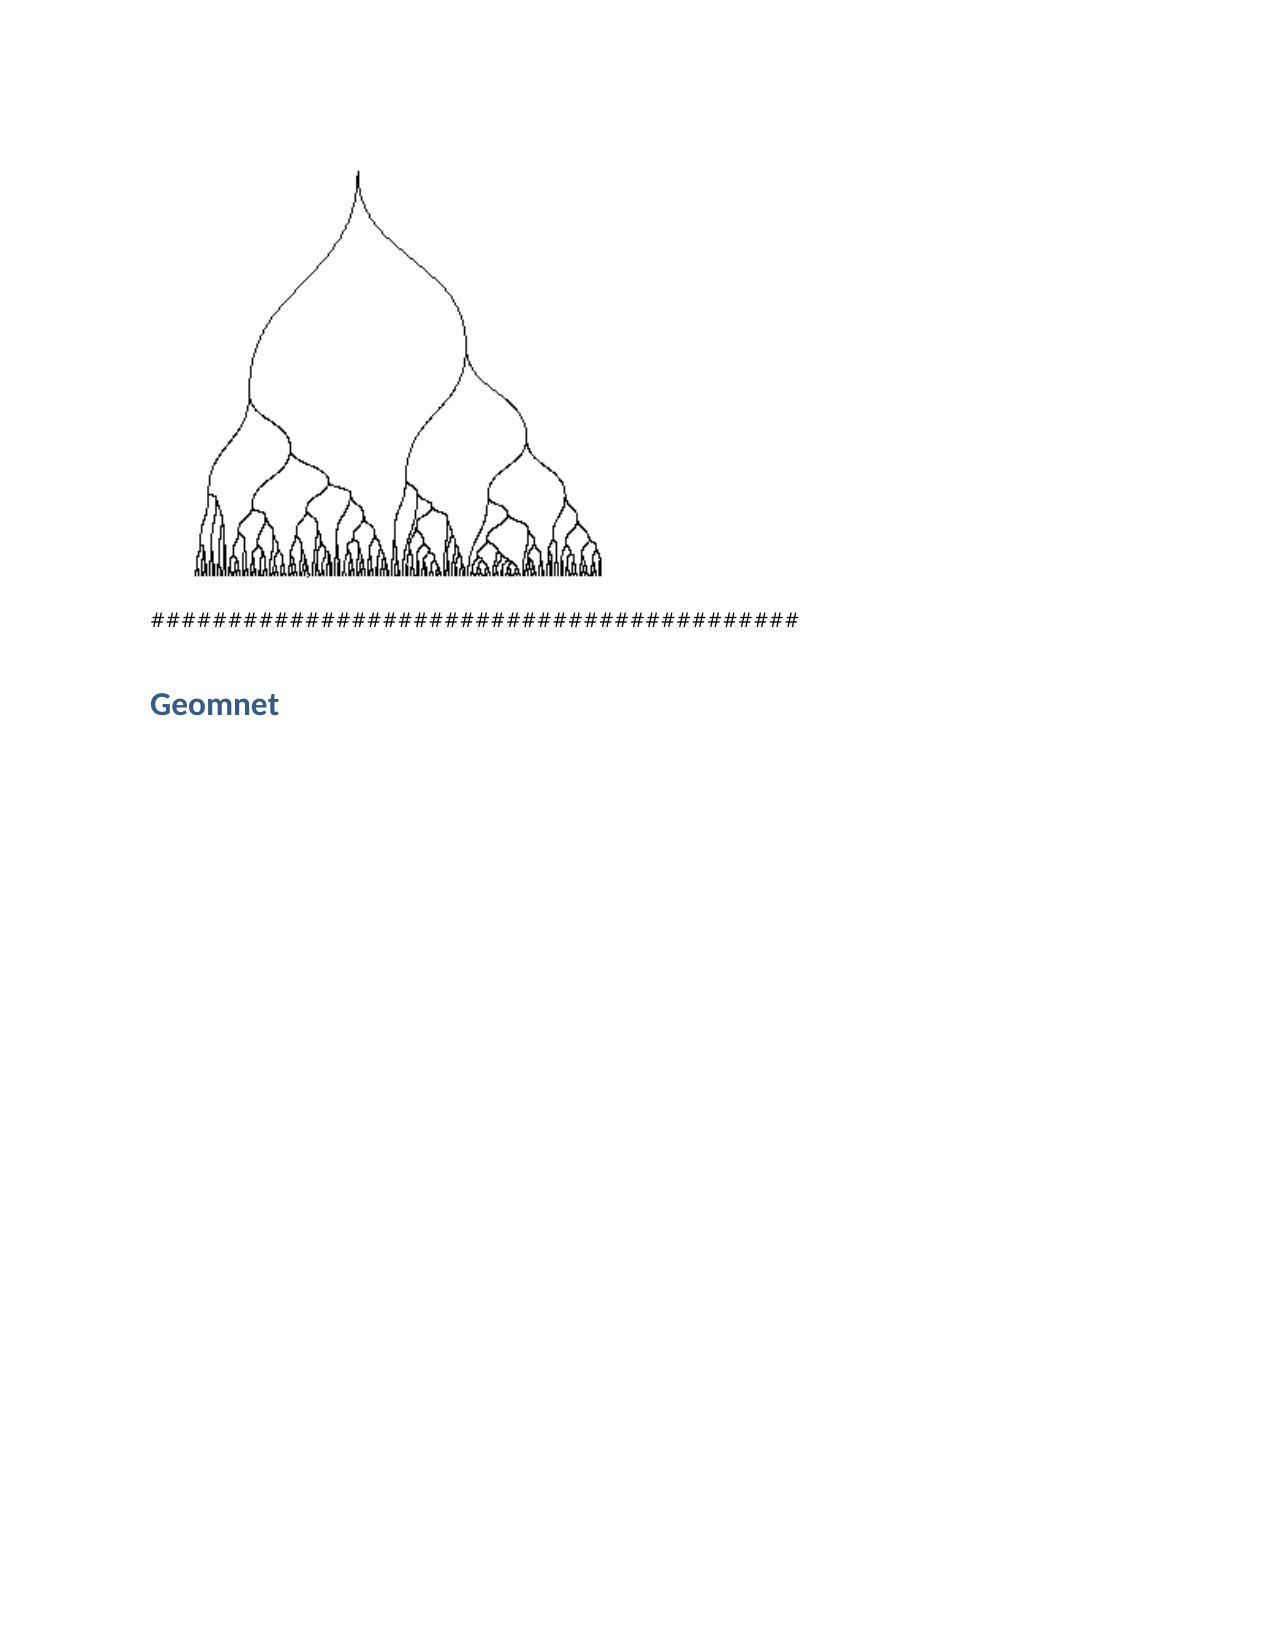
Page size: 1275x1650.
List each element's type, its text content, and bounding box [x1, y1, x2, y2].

subtitle Geomnet [150, 683, 1125, 724]
picture [168, 150, 624, 605]
